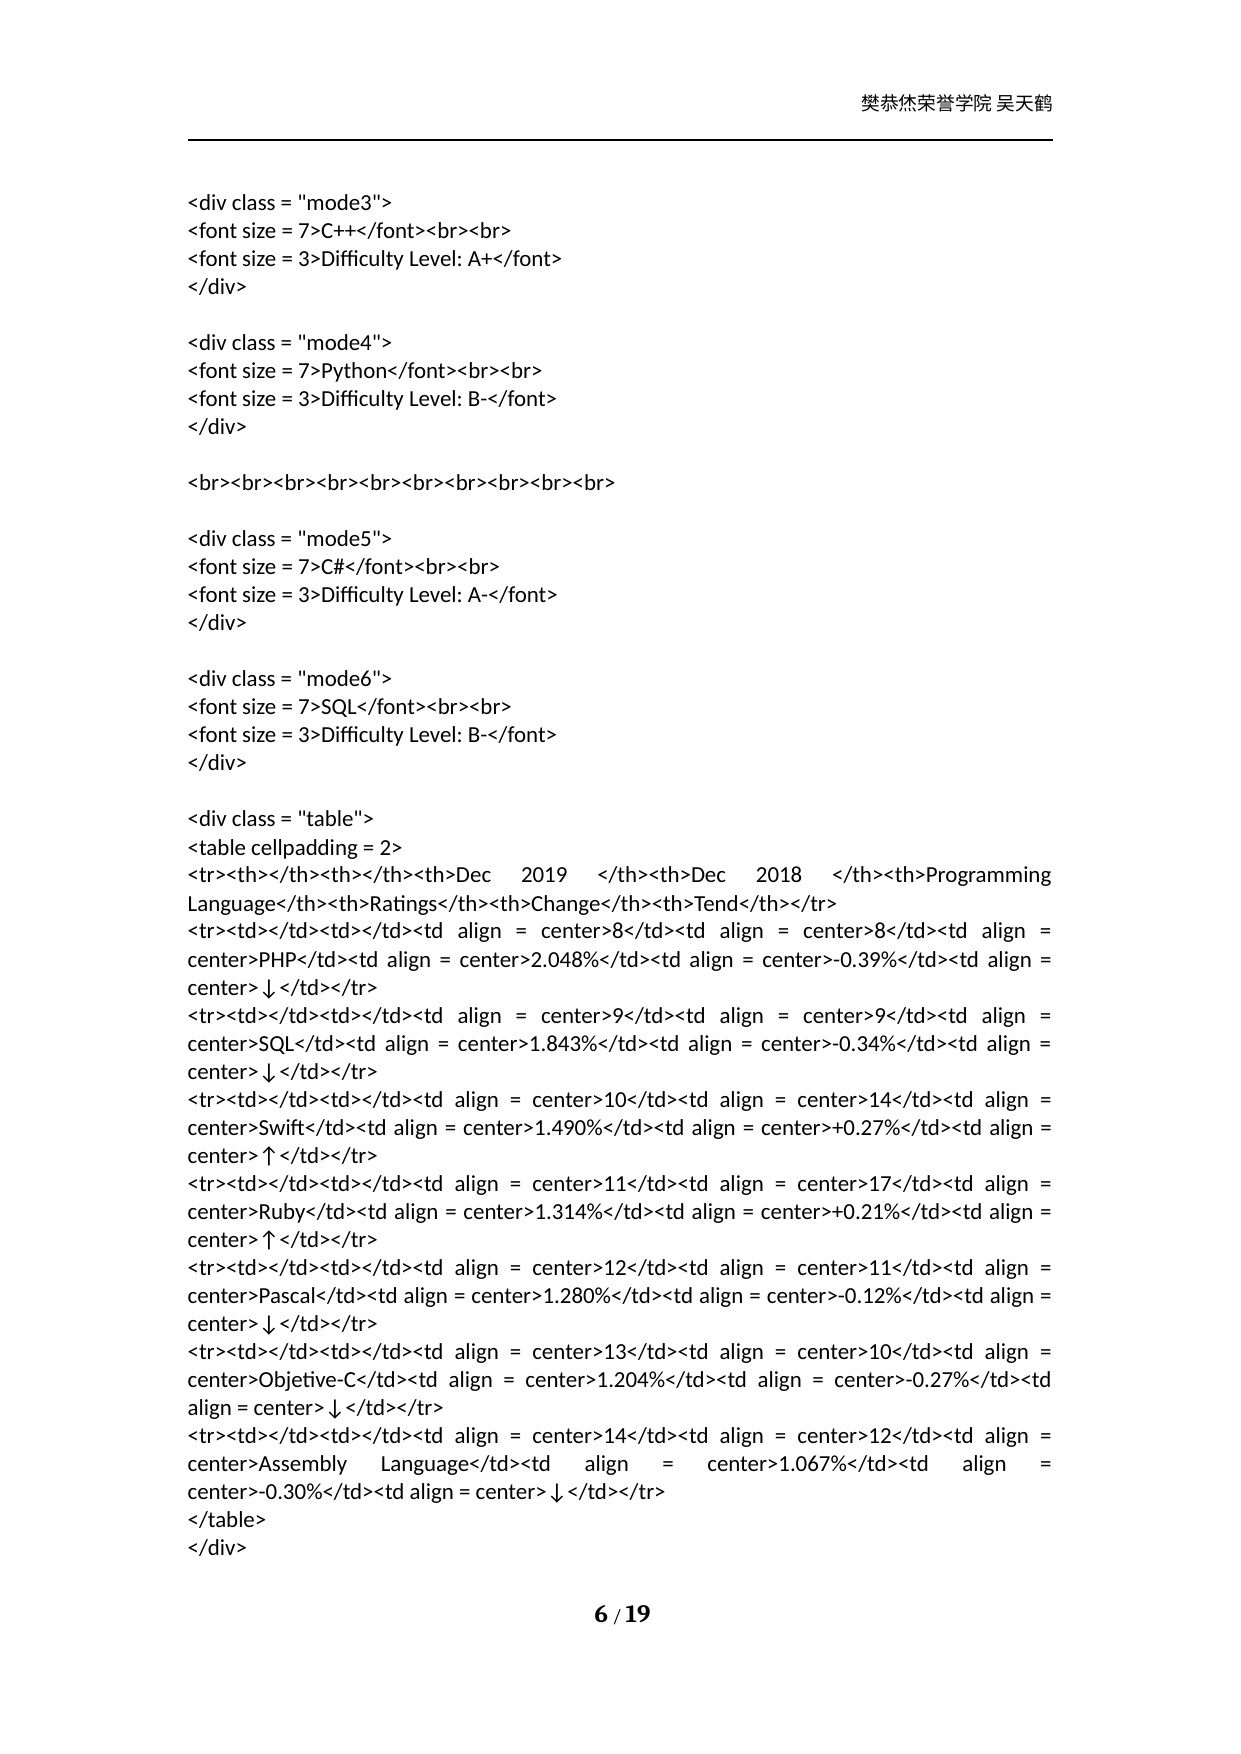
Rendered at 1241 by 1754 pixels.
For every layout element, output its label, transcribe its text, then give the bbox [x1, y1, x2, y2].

text </div> [187, 608, 1053, 636]
text <tr><td></td><td></td><td align = center>12</td><td align = center>11</td><td align = center>Pascal</td><td align = center>1.280%</td><td align = center>-0.12%</td><td align = center>↓</td></tr> [187, 1253, 1053, 1337]
text <font size = 3>Difficulty Level: B-</font> [187, 721, 1053, 748]
text </table> [187, 1505, 1053, 1533]
text <tr><td></td><td></td><td align = center>9</td><td align = center>9</td><td align = center>SQL</td><td align = center>1.843%</td><td align = center>-0.34%</td><td align = center>↓</td></tr> [187, 1001, 1053, 1085]
text <div class = "mode5"> [187, 524, 1053, 552]
text </div> [187, 1533, 1053, 1561]
text <div class = "mode3"> [187, 188, 1053, 216]
text <div class = "mode4"> [187, 328, 1053, 356]
text <font size = 7>C#</font><br><br> [187, 552, 1053, 580]
text </div> [187, 272, 1053, 300]
text <br><br><br><br><br><br><br><br><br><br> [187, 468, 1053, 496]
text <font size = 7>C++</font><br><br> [187, 216, 1053, 244]
text </div> [187, 748, 1053, 777]
text <font size = 3>Difficulty Level: A-</font> [187, 580, 1053, 608]
text <tr><td></td><td></td><td align = center>11</td><td align = center>17</td><td align = center>Ruby</td><td align = center>1.314%</td><td align = center>+0.21%</td><td align = center>↑</td></tr> [187, 1169, 1053, 1253]
text <div class = "mode6"> [187, 664, 1053, 692]
text <div class = "table"> [187, 804, 1053, 833]
text <font size = 3>Difficulty Level: A+</font> [187, 244, 1053, 272]
text <font size = 7>SQL</font><br><br> [187, 692, 1053, 721]
text <tr><th></th><th></th><th>Dec 2019 </th><th>Dec 2018 </th><th>Programming Language</th><th>Ratings</th><th>Change</th><th>Tend</th></tr> [187, 861, 1053, 917]
text <font size = 7>Python</font><br><br> [187, 356, 1053, 384]
text <tr><td></td><td></td><td align = center>8</td><td align = center>8</td><td align = center>PHP</td><td align = center>2.048%</td><td align = center>-0.39%</td><td align = center>↓</td></tr> [187, 917, 1053, 1001]
text <tr><td></td><td></td><td align = center>10</td><td align = center>14</td><td align = center>Swift</td><td align = center>1.490%</td><td align = center>+0.27%</td><td align = center>↑</td></tr> [187, 1085, 1053, 1169]
text <tr><td></td><td></td><td align = center>13</td><td align = center>10</td><td align = center>Objetive-C</td><td align = center>1.204%</td><td align = center>-0.27%</td><td align = center>↓</td></tr> [187, 1337, 1053, 1421]
text <font size = 3>Difficulty Level: B-</font> [187, 384, 1053, 412]
text <table cellpadding = 2> [187, 833, 1053, 861]
text <tr><td></td><td></td><td align = center>14</td><td align = center>12</td><td align = center>Assembly Language</td><td align = center>1.067%</td><td align = center>-0.30%</td><td align = center>↓</td></tr> [187, 1421, 1053, 1505]
text </div> [187, 412, 1053, 440]
